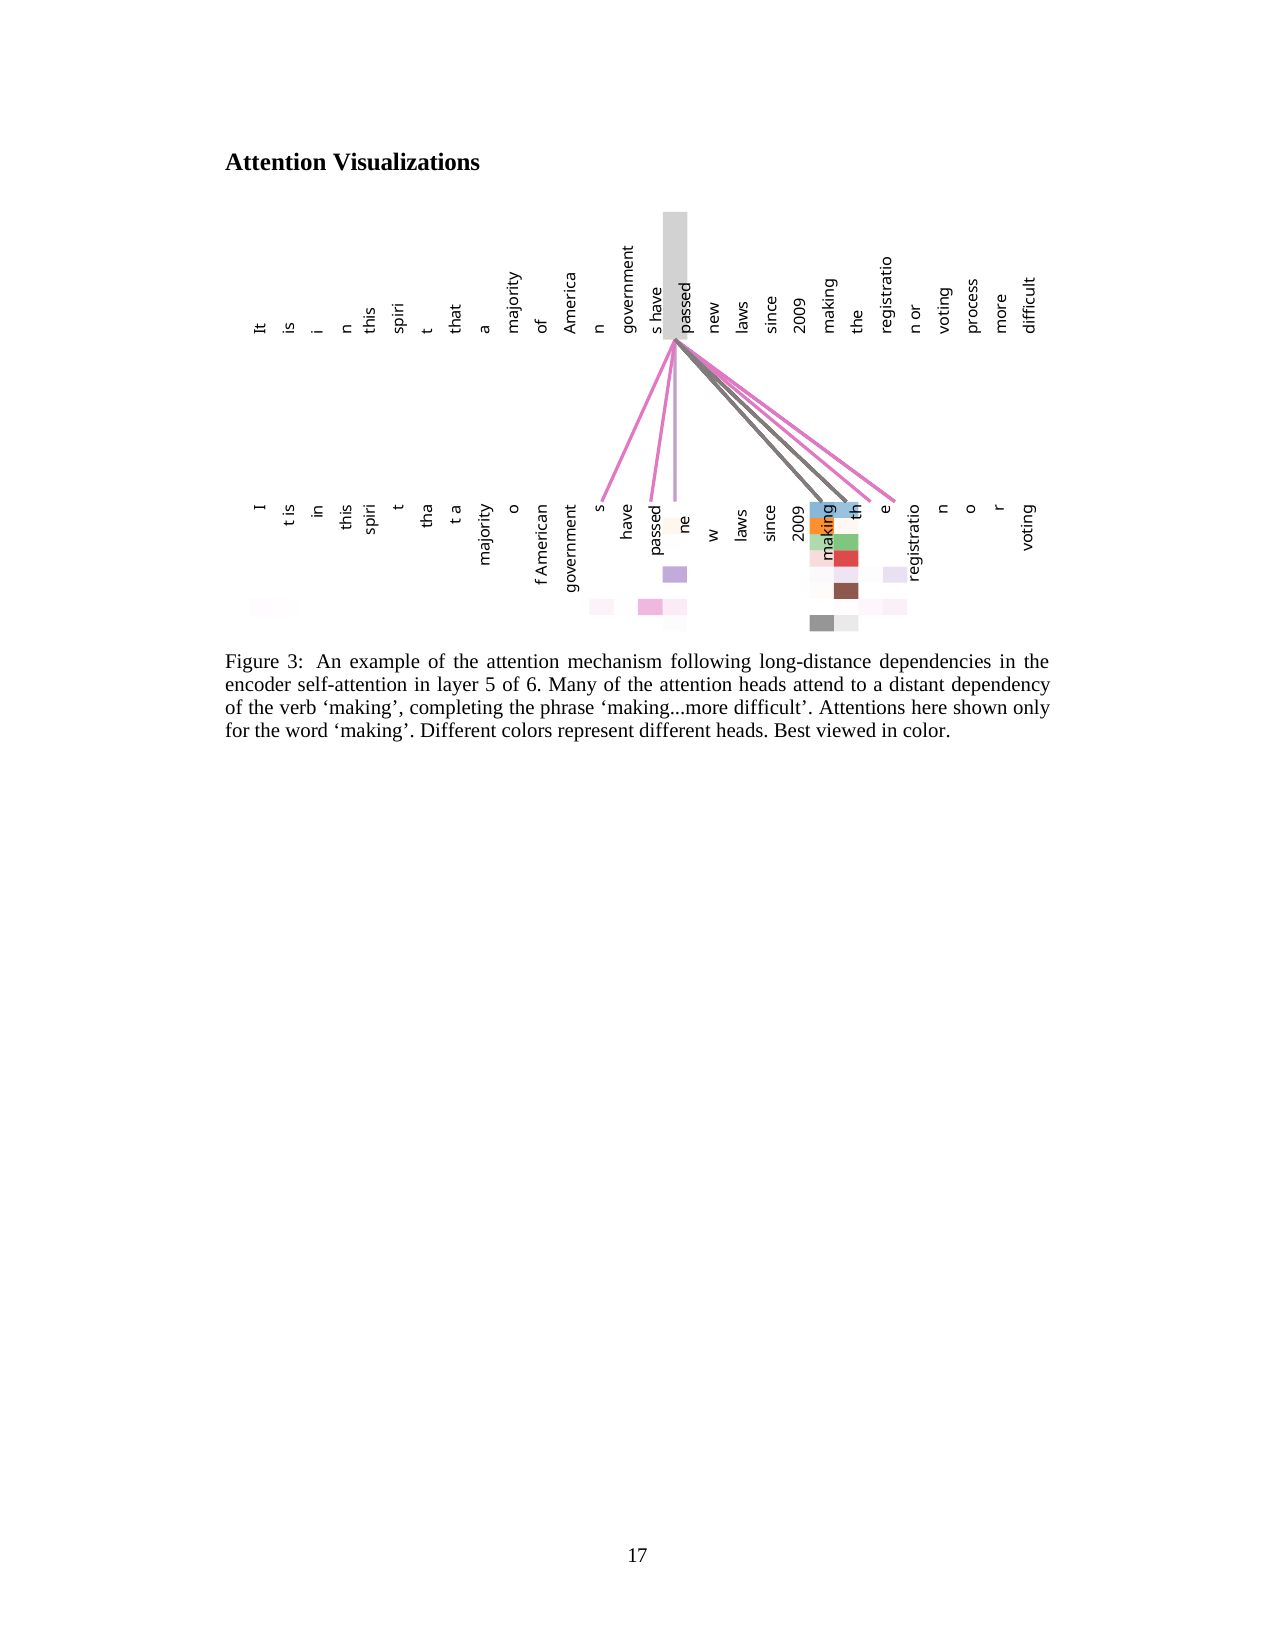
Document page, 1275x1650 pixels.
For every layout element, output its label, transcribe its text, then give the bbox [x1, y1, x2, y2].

subtitle Attention Visualizations [225, 147, 1096, 176]
text Figure 3: An example of the attention mechanism following long-distance dependencies in the encoder self-attention in layer 5 of 6. Many of the attention heads attend to a distant dependency of the verb ‘making’, completing the phrase ‘making...more difficult’. Attentions here shown only for the word ‘making’. Different colors represent different heads. Best viewed in color. [225, 650, 1051, 742]
